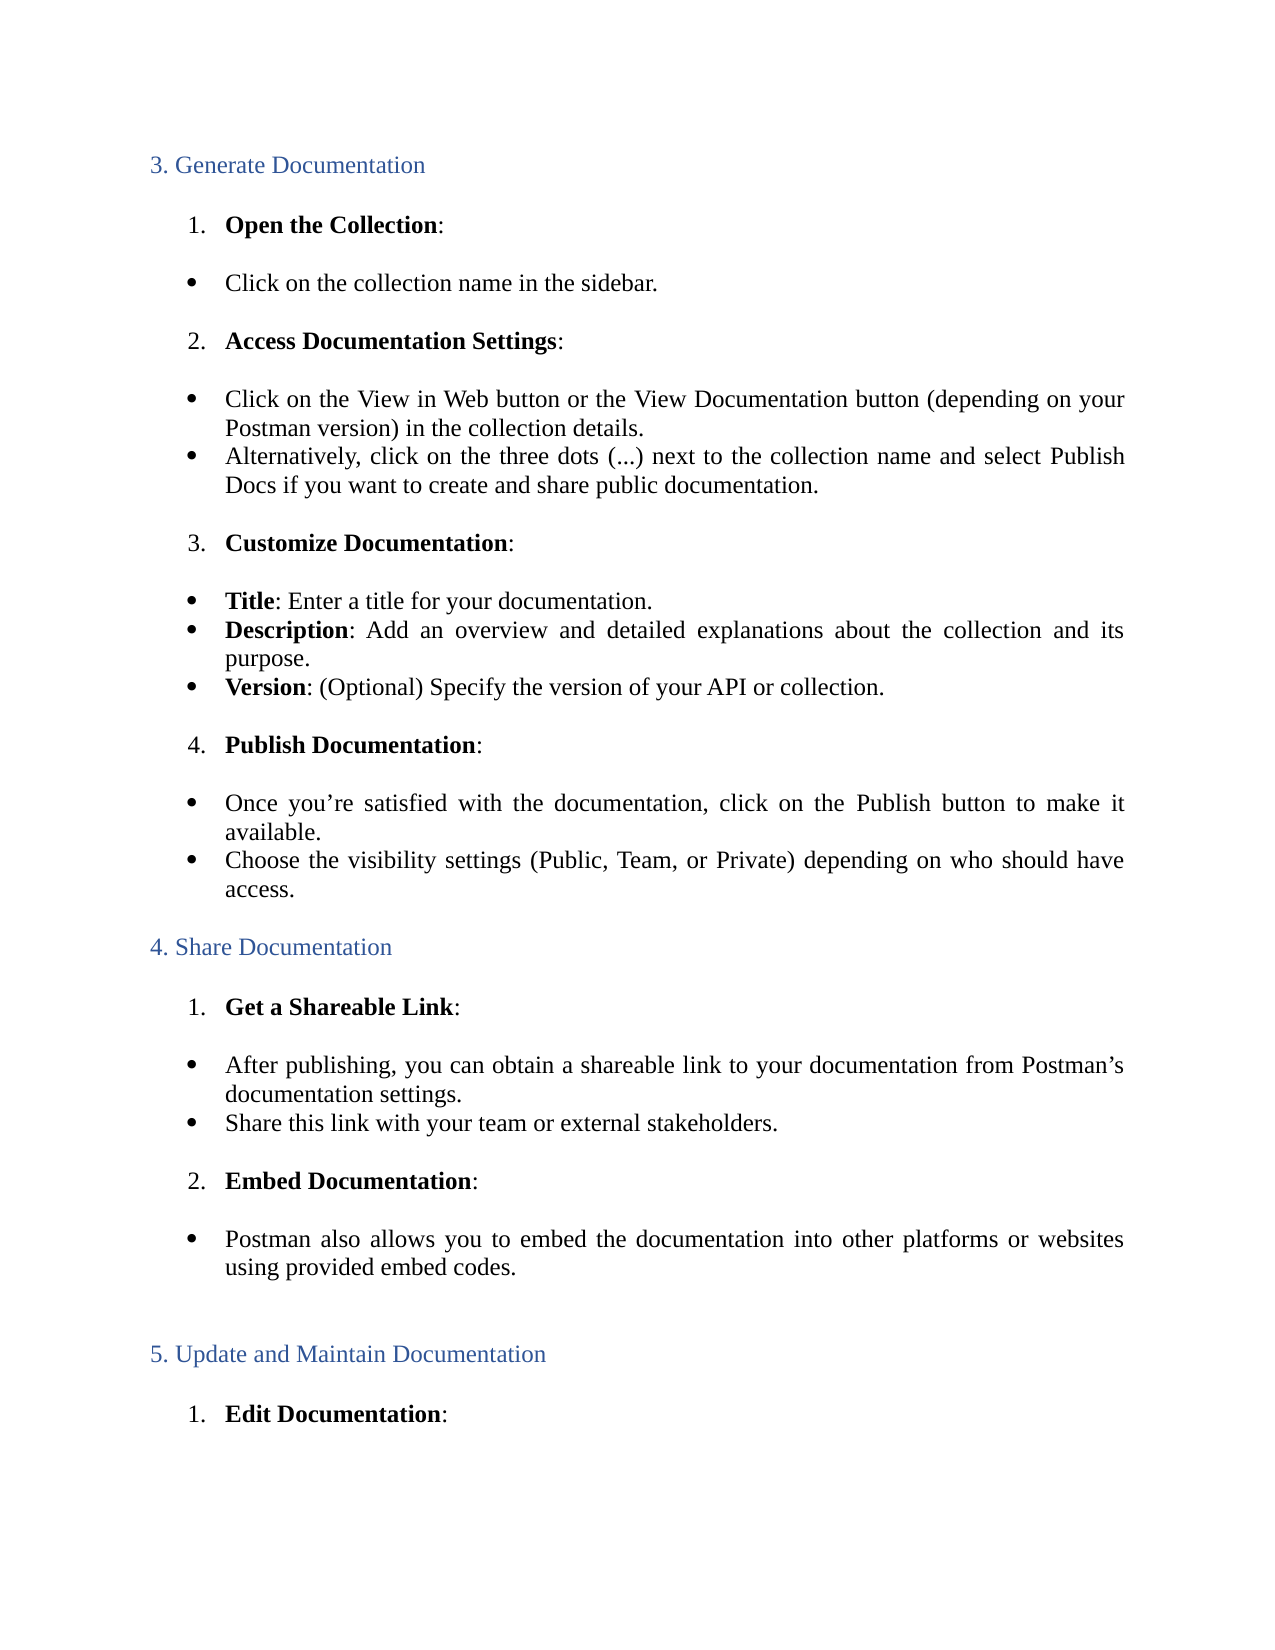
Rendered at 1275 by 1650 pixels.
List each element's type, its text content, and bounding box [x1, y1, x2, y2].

list Access Documentation Settings: [187, 326, 1125, 355]
list Version: (Optional) Specify the version of your API or collection. [187, 672, 1125, 701]
list Share this link with your team or external stakeholders. [187, 1108, 1125, 1137]
list Embed Documentation: [187, 1166, 1125, 1194]
list Customize Documentation: [187, 528, 1125, 557]
list Click on the collection name in the sidebar. [187, 268, 1125, 297]
list Alternatively, click on the three dots (...) next to the collection name and select Publish Docs if you want to create and share public documentation. [187, 441, 1125, 499]
list Postman also allows you to embed the documentation into other platforms or websites using provided embed codes. [187, 1224, 1125, 1281]
subtitle 4. Share Documentation [150, 932, 1125, 961]
list Description: Add an overview and detailed explanations about the collection and its purpose. [187, 615, 1125, 672]
list Publish Documentation: [187, 730, 1125, 759]
list After publishing, you can obtain a shareable link to your documentation from Postman’s documentation settings. [187, 1050, 1125, 1108]
subtitle 3. Generate Documentation [150, 150, 1125, 179]
list Once you’re satisfied with the documentation, click on the Publish button to make it available. [187, 788, 1125, 846]
list Edit Documentation: [187, 1399, 1125, 1428]
list Title: Enter a title for your documentation. [187, 586, 1125, 615]
list Choose the visibility settings (Public, Team, or Private) depending on who should have access. [187, 846, 1125, 903]
list Open the Collection: [187, 210, 1125, 239]
list Get a Shareable Link: [187, 992, 1125, 1021]
subtitle 5. Update and Maintain Documentation [150, 1339, 1125, 1368]
list Click on the View in Web button or the View Documentation button (depending on your Postman version) in the collection details. [187, 384, 1125, 441]
